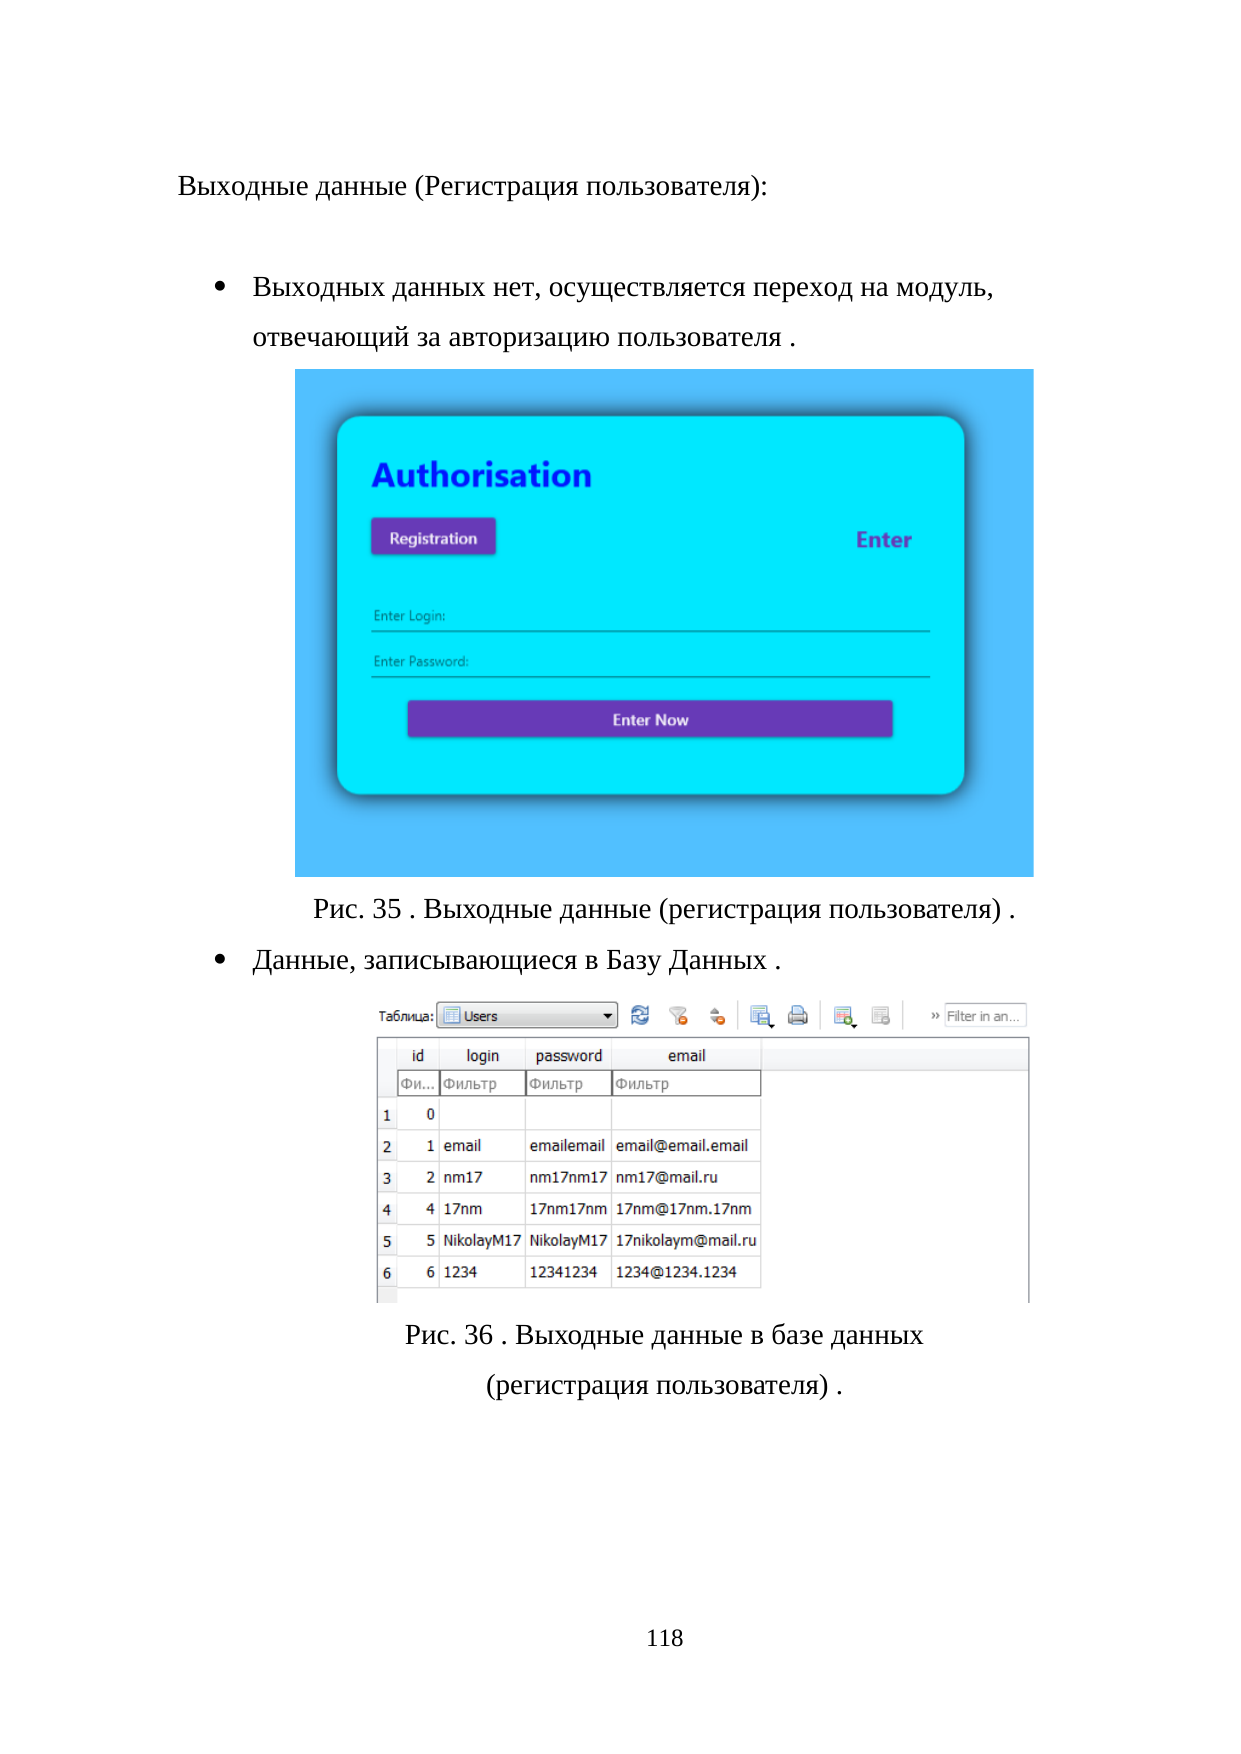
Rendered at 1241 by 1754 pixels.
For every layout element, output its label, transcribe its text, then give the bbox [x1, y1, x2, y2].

picture [372, 992, 1032, 1303]
picture [295, 369, 1034, 877]
text (регистрация пользователя) . [177, 1367, 1152, 1401]
list Данные, записывающиеся в Базу Данных . [215, 942, 1152, 975]
list Выходных данных нет, осуществляется переход на модуль, отвечающий за авторизацию пользователя . [215, 269, 1152, 353]
text Рис. 35 . Выходные данные (регистрация пользователя) . [177, 891, 1152, 925]
text Выходные данные (Регистрация пользователя): [177, 168, 1152, 202]
text Рис. 36 . Выходные данные в базе данных [177, 1317, 1152, 1350]
